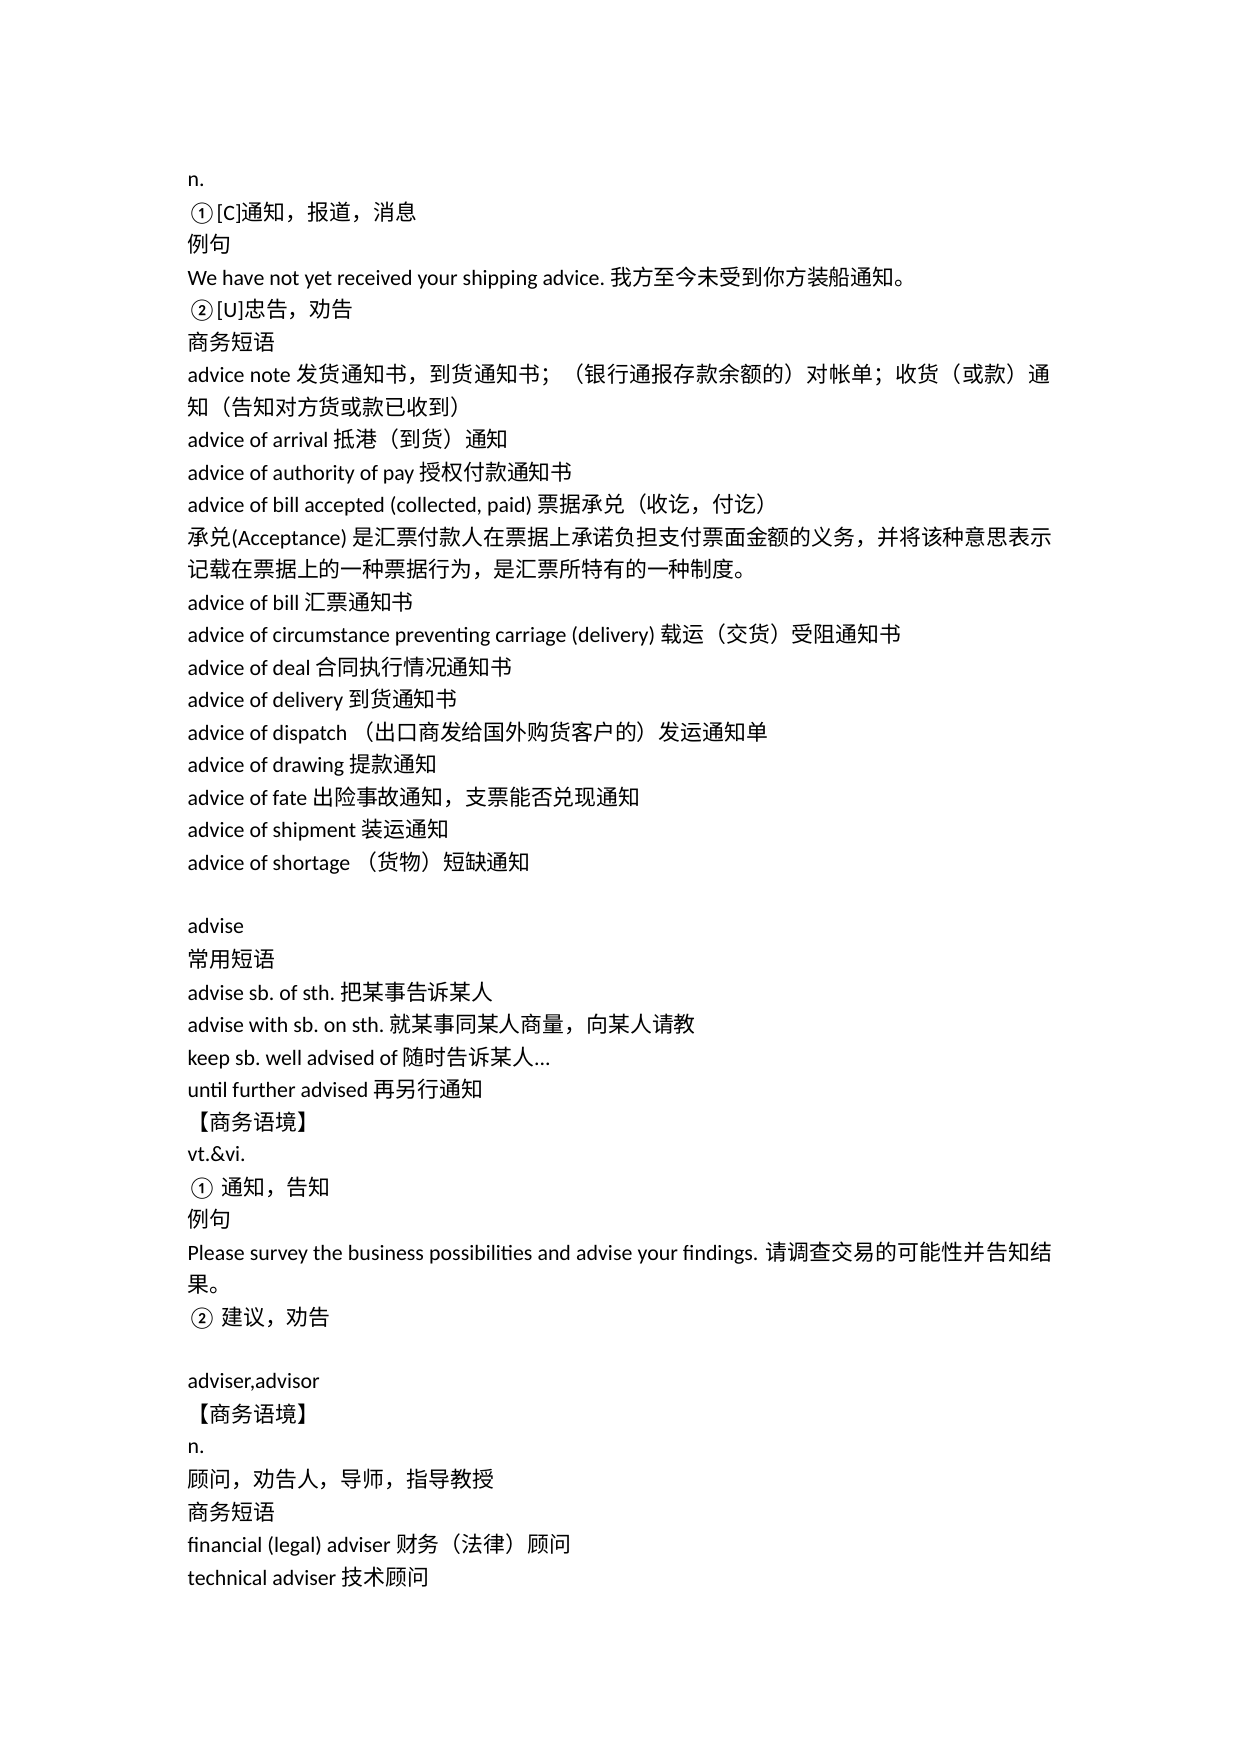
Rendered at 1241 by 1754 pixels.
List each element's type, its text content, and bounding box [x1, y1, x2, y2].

text advice of delivery 到货通知书 [187, 682, 1053, 714]
text 例句 [187, 1202, 1053, 1234]
text vt.&vi. [187, 1137, 1053, 1169]
text 顾问，劝告人，导师，指导教授 [187, 1462, 1053, 1494]
text advise with sb. on sth. 就某事同某人商量，向某人请教 [187, 1007, 1053, 1039]
text 【商务语境】 [187, 1104, 1053, 1137]
text We have not yet received your shipping advice. 我方至今未受到你方装船通知。 [187, 259, 1053, 292]
text advice of dispatch （出口商发给国外购货客户的）发运通知单 [187, 714, 1053, 747]
text advise [187, 909, 1053, 942]
text advice note 发货通知书，到货通知书；（银行通报存款余额的）对帐单；收货（或款）通知（告知对方货或款已收到） [187, 357, 1053, 422]
text adviser,advisor [187, 1364, 1053, 1397]
text n. [187, 1429, 1053, 1462]
text advice of drawing 提款通知 [187, 747, 1053, 779]
text advice of bill accepted (collected, paid) 票据承兑（收讫，付讫） [187, 487, 1053, 519]
text advice of circumstance preventing carriage (delivery) 载运（交货）受阻通知书 [187, 617, 1053, 649]
text advice of authority of pay 授权付款通知书 [187, 454, 1053, 487]
text ①[C]通知，报道，消息 [187, 194, 1053, 227]
text 常用短语 [187, 942, 1053, 974]
text n. [187, 162, 1053, 194]
text 【商务语境】 [187, 1397, 1053, 1429]
text until further advised 再另行通知 [187, 1072, 1053, 1104]
text financial (legal) adviser 财务（法律）顾问 [187, 1527, 1053, 1559]
text advice of arrival 抵港（到货）通知 [187, 422, 1053, 454]
text advice of shortage （货物）短缺通知 [187, 844, 1053, 877]
text Please survey the business possibilities and advise your findings. 请调查交易的可能性并告知结果。 [187, 1234, 1053, 1299]
text advice of fate 出险事故通知，支票能否兑现通知 [187, 779, 1053, 812]
text advice of shipment 装运通知 [187, 812, 1053, 844]
text ②[U]忠告，劝告 [187, 292, 1053, 324]
text 商务短语 [187, 324, 1053, 357]
text ①通知，告知 [187, 1169, 1053, 1202]
text 商务短语 [187, 1494, 1053, 1527]
text keep sb. well advised of 随时告诉某人... [187, 1039, 1053, 1072]
text ②建议，劝告 [187, 1299, 1053, 1332]
text advice of bill 汇票通知书 [187, 584, 1053, 617]
text 例句 [187, 227, 1053, 259]
text 承兑(Acceptance) 是汇票付款人在票据上承诺负担支付票面金额的义务，并将该种意思表示记载在票据上的一种票据行为，是汇票所特有的一种制度。 [187, 519, 1053, 584]
text technical adviser 技术顾问 [187, 1559, 1053, 1592]
text advise sb. of sth. 把某事告诉某人 [187, 974, 1053, 1007]
text advice of deal 合同执行情况通知书 [187, 649, 1053, 682]
